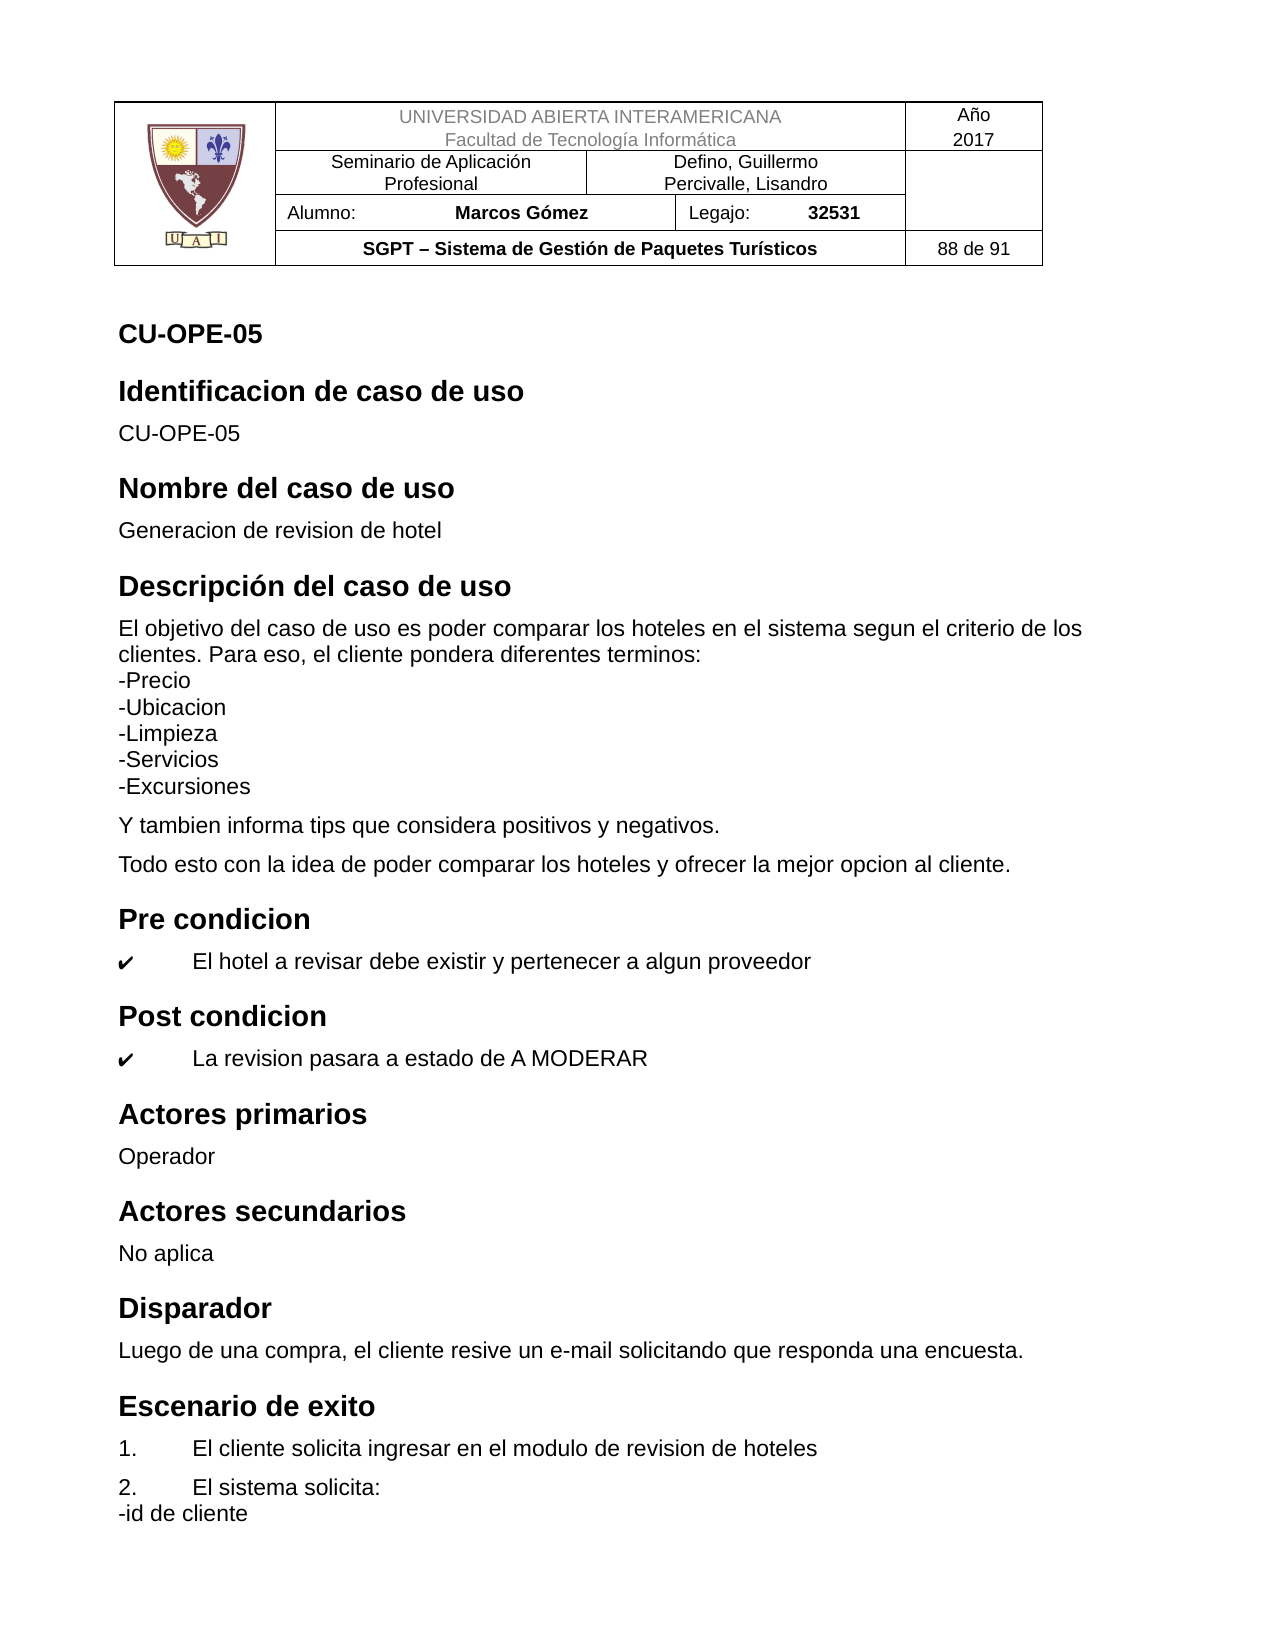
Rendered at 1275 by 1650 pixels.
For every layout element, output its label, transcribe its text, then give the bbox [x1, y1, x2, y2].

list El cliente solicita ingresar en el modulo de revision de hoteles [118, 1435, 1157, 1461]
subtitle Actores secundarios [118, 1194, 1157, 1228]
text Operador [118, 1143, 1157, 1169]
subtitle Descripción del caso de uso [118, 569, 1157, 602]
subtitle Disparador [118, 1291, 1157, 1325]
subtitle Pre condicion [118, 902, 1157, 935]
subtitle Post condicion [118, 999, 1157, 1033]
text Y tambien informa tips que considera positivos y negativos. [118, 812, 1157, 838]
subtitle Identificacion de caso de uso [118, 374, 1157, 407]
subtitle Nombre del caso de uso [118, 471, 1157, 505]
subtitle Escenario de exito [118, 1389, 1157, 1422]
text Luego de una compra, el cliente resive un e-mail solicitando que responda una encuesta. [118, 1337, 1157, 1364]
text Generacion de revision de hotel [118, 517, 1157, 544]
text CU-OPE-05 [118, 420, 1157, 446]
text Todo esto con la idea de poder comparar los hoteles y ofrecer la mejor opcion al cliente. [118, 851, 1157, 877]
subtitle Actores primarios [118, 1097, 1157, 1130]
list El sistema solicita: -id de cliente -destinos -hotel [118, 1474, 1157, 1526]
picture [125, 115, 269, 253]
list La revision pasara a estado de A MODERAR [118, 1045, 1157, 1072]
list El hotel a revisar debe existir y pertenecer a algun proveedor [118, 948, 1157, 974]
subtitle CU-OPE-05 [118, 318, 1157, 349]
text No aplica [118, 1240, 1157, 1266]
text El objetivo del caso de uso es poder comparar los hoteles en el sistema segun el criterio de los clientes. Para eso, el cliente pondera diferentes terminos: -Precio -Ubicacion -Limpieza -Servicios -Excursiones [118, 615, 1157, 799]
